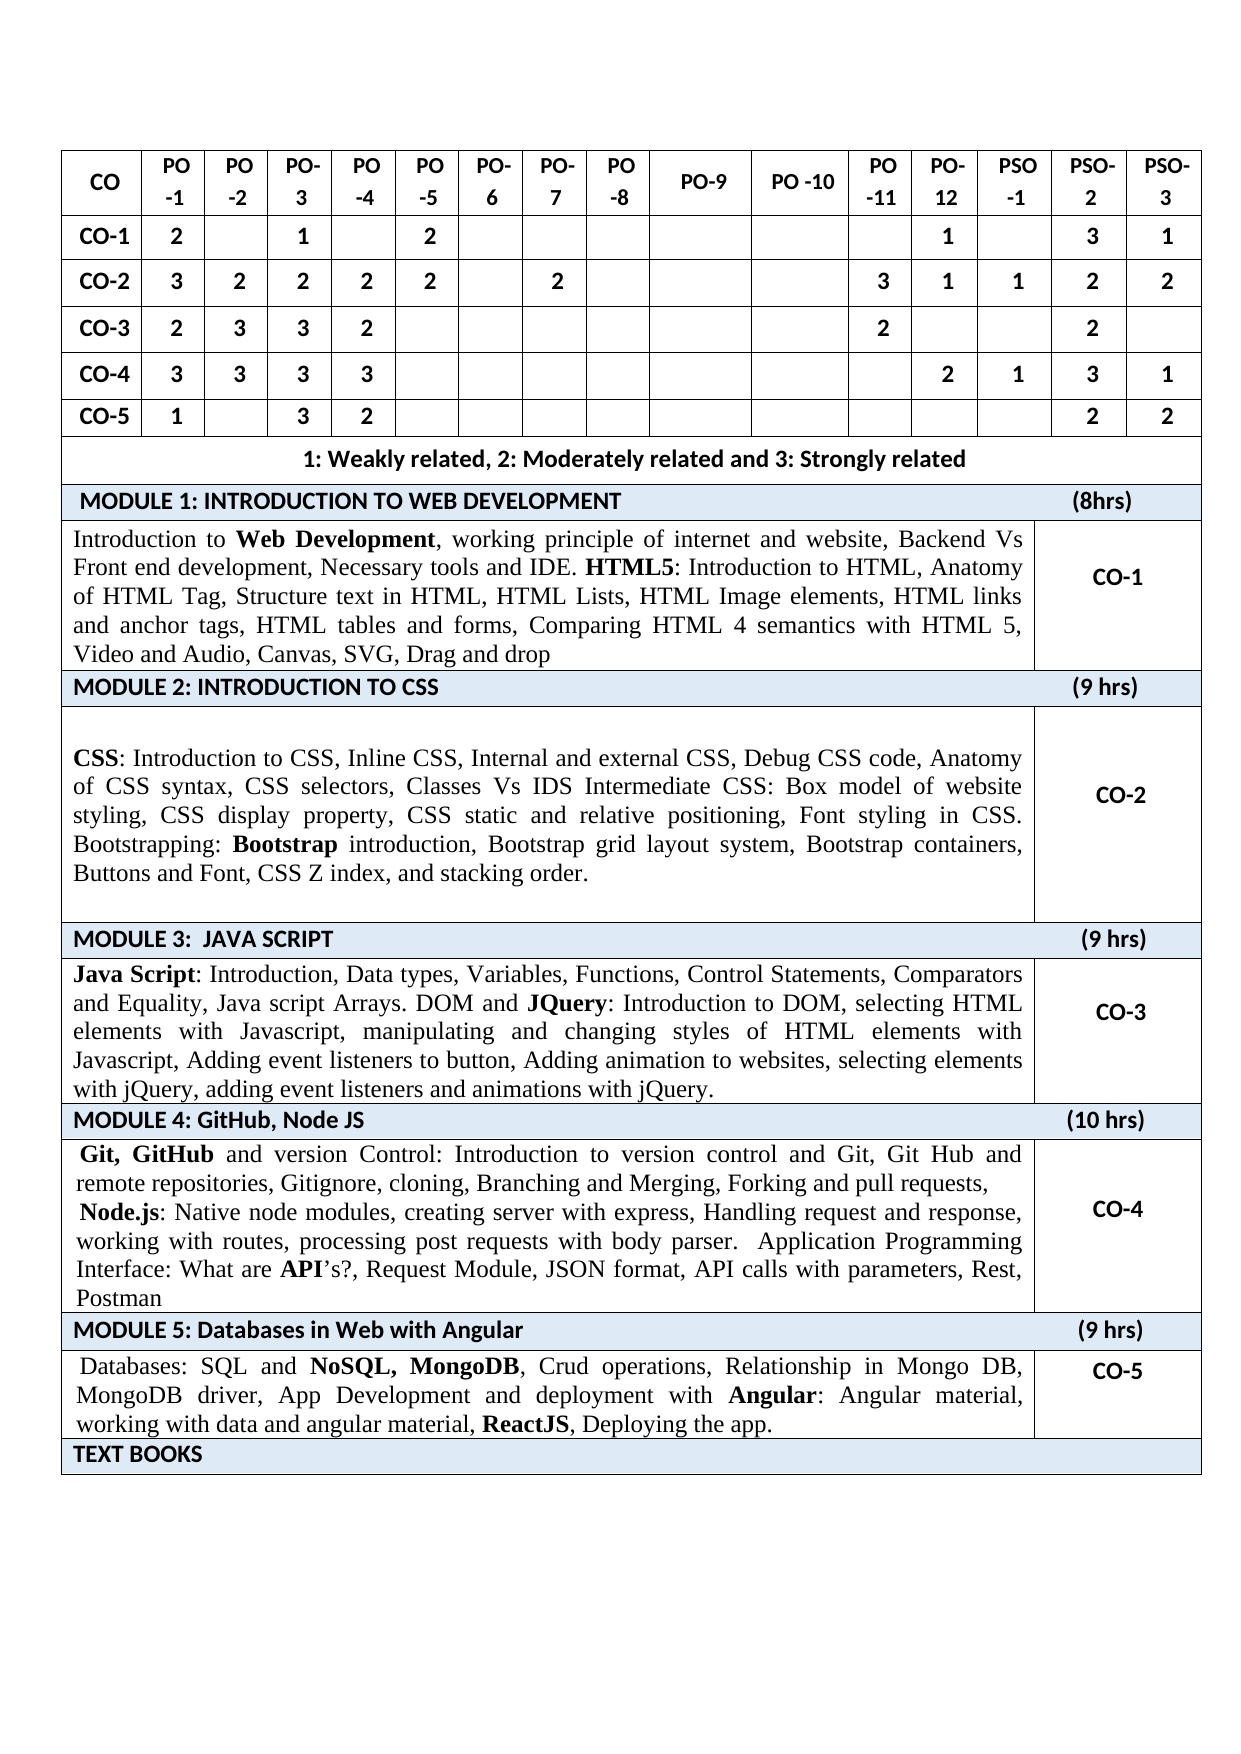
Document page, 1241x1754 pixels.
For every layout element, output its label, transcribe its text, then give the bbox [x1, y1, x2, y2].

table_cell 3 [142, 353, 204, 398]
table_cell PO -10 [752, 151, 848, 215]
table_cell CO-1 [62, 216, 141, 259]
table_cell 2 [142, 216, 204, 259]
table_cell MODULE 5: Databases in Web with Angular (9 hrs) [62, 1313, 1201, 1350]
table_cell PO-3 [268, 151, 331, 215]
table_cell [396, 400, 458, 436]
table_cell 2 [1127, 260, 1201, 306]
table_cell 1 [912, 260, 977, 306]
table_cell PO-9 [650, 151, 751, 215]
table_cell [650, 353, 751, 398]
table_cell MODULE 2: INTRODUCTION TO CSS (9 hrs) [62, 671, 1201, 706]
table_cell 2 [332, 400, 395, 436]
table_cell CSS: Introduction to CSS, Inline CSS, Internal and external CSS, Debug CSS code, Anatomy of CSS syntax, CSS selectors, Classes Vs IDS Intermediate CSS: Box model of website styling, CSS display property, CSS static and relative positioning, Font styling in CSS. Bootstrapping: Bootstrap introduction, Bootstrap grid layout system, Bootstrap containers, Buttons and Font, CSS Z index, and stacking order. [62, 707, 1034, 922]
table_cell [650, 216, 751, 259]
table_cell 2 [142, 307, 204, 352]
table_cell 3 [1052, 216, 1126, 259]
table_cell 1 [1127, 216, 1201, 259]
table_cell PO-7 [523, 151, 586, 215]
table_cell 1 [912, 216, 977, 259]
table_cell 2 [332, 307, 395, 352]
table_cell [650, 400, 751, 436]
table_cell CO-1 [1035, 521, 1201, 670]
table_cell PO -1 [142, 151, 204, 215]
table_cell [752, 307, 848, 352]
table_cell CO [62, 151, 141, 215]
table_cell 3 [205, 307, 267, 352]
table_cell PO-4 [332, 151, 395, 215]
table_cell 3 [268, 400, 331, 436]
table_cell CO-2 [1035, 707, 1201, 922]
table_cell 2 [396, 260, 458, 306]
table_cell [752, 216, 848, 259]
table_cell 1 [142, 400, 204, 436]
table_cell Databases: SQL and NoSQL, MongoDB, Crud operations, Relationship in Mongo DB, MongoDB driver, App Development and deployment with Angular: Angular material, working with data and angular material, ReactJS, Deploying the app. [62, 1351, 1034, 1438]
table_cell 1 [268, 216, 331, 259]
table_cell 2 [523, 260, 586, 306]
table_cell CO-3 [62, 307, 141, 352]
table_cell 2 [332, 260, 395, 306]
table_cell [459, 216, 522, 259]
table_cell 3 [849, 260, 911, 306]
table_cell [396, 307, 458, 352]
table_cell [332, 216, 395, 259]
table_cell [978, 400, 1051, 436]
table_cell CO-3 [1035, 959, 1201, 1103]
table_cell [650, 260, 751, 306]
table_cell CO-4 [1035, 1140, 1201, 1312]
table_cell [459, 353, 522, 398]
table_cell [849, 353, 911, 398]
table_cell Java Script: Introduction, Data types, Variables, Functions, Control Statements, Comparators and Equality, Java script Arrays. DOM and JQuery: Introduction to DOM, selecting HTML elements with Javascript, manipulating and changing styles of HTML elements with Javascript, Adding event listeners to button, Adding animation to websites, selecting elements with jQuery, adding event listeners and animations with jQuery. [62, 959, 1034, 1103]
table_cell [1127, 307, 1201, 352]
table_cell PSO-2 [1052, 151, 1126, 215]
table_cell [587, 260, 649, 306]
table_cell PO-6 [459, 151, 522, 215]
table_cell [459, 400, 522, 436]
table_cell Git, GitHub and version Control: Introduction to version control and Git, Git Hub and remote repositories, Gitignore, cloning, Branching and Merging, Forking and pull requests, Node.js: Native node modules, creating server with express, Handling request and response, working with routes, processing post requests with body parser. Application Programming Interface: What are API’s?, Request Module, JSON format, API calls with parameters, Rest, Postman [62, 1140, 1034, 1312]
table_cell PO-5 [396, 151, 458, 215]
table_cell 3 [268, 307, 331, 352]
table_cell CO-5 [62, 400, 141, 436]
table_cell MODULE 1: INTRODUCTION TO WEB DEVELOPMENT (8hrs) [62, 485, 1201, 520]
table_cell [205, 216, 267, 259]
table_cell PO-11 [849, 151, 911, 215]
table_cell 3 [268, 353, 331, 398]
table_cell 3 [1052, 353, 1126, 398]
table_cell MODULE 3: JAVA SCRIPT (9 hrs) [62, 923, 1201, 958]
table_cell [849, 216, 911, 259]
table_cell [205, 400, 267, 436]
table_cell [752, 400, 848, 436]
table_cell CO-5 [1035, 1351, 1201, 1438]
table_cell [587, 353, 649, 398]
table_cell CO-4 [62, 353, 141, 398]
table_cell PSO-1 [978, 151, 1051, 215]
table_cell [523, 216, 586, 259]
table_cell 3 [205, 353, 267, 398]
table_cell 2 [1052, 400, 1126, 436]
table_cell [978, 307, 1051, 352]
table_cell 3 [142, 260, 204, 306]
table_cell [459, 260, 522, 306]
table_cell 3 [332, 353, 395, 398]
table_cell PSO-3 [1127, 151, 1201, 215]
table_cell [978, 216, 1051, 259]
table_cell MODULE 4: GitHub, Node JS (10 hrs) [62, 1104, 1201, 1138]
table_cell [650, 307, 751, 352]
table_cell [459, 307, 522, 352]
table_cell CO-2 [62, 260, 141, 306]
table_cell TEXT BOOKS [62, 1439, 1201, 1473]
table_cell 2 [268, 260, 331, 306]
table_cell [587, 307, 649, 352]
table_cell [752, 260, 848, 306]
table_cell [849, 400, 911, 436]
table_cell [587, 216, 649, 259]
table_cell [523, 307, 586, 352]
table_cell 1 [1127, 353, 1201, 398]
table_cell PO-2 [205, 151, 267, 215]
table_cell [523, 400, 586, 436]
table_cell [523, 353, 586, 398]
table_cell 2 [1127, 400, 1201, 436]
table_cell Introduction to Web Development, working principle of internet and website, Backend Vs Front end development, Necessary tools and IDE. HTML5: Introduction to HTML, Anatomy of HTML Tag, Structure text in HTML, HTML Lists, HTML Image elements, HTML links and anchor tags, HTML tables and forms, Comparing HTML 4 semantics with HTML 5, Video and Audio, Canvas, SVG, Drag and drop [62, 521, 1034, 670]
table_cell 1: Weakly related, 2: Moderately related and 3: Strongly related [62, 437, 1201, 484]
table_cell 2 [1052, 307, 1126, 352]
table_cell 2 [396, 216, 458, 259]
table_cell [396, 353, 458, 398]
table_cell 2 [1052, 260, 1126, 306]
table_cell 2 [912, 353, 977, 398]
table_cell [912, 400, 977, 436]
table_cell PO-8 [587, 151, 649, 215]
table_cell PO-12 [912, 151, 977, 215]
table_cell [752, 353, 848, 398]
table_cell 1 [978, 353, 1051, 398]
table_cell [912, 307, 977, 352]
table_cell 1 [978, 260, 1051, 306]
table_cell 2 [205, 260, 267, 306]
table_cell 2 [849, 307, 911, 352]
table_cell [587, 400, 649, 436]
